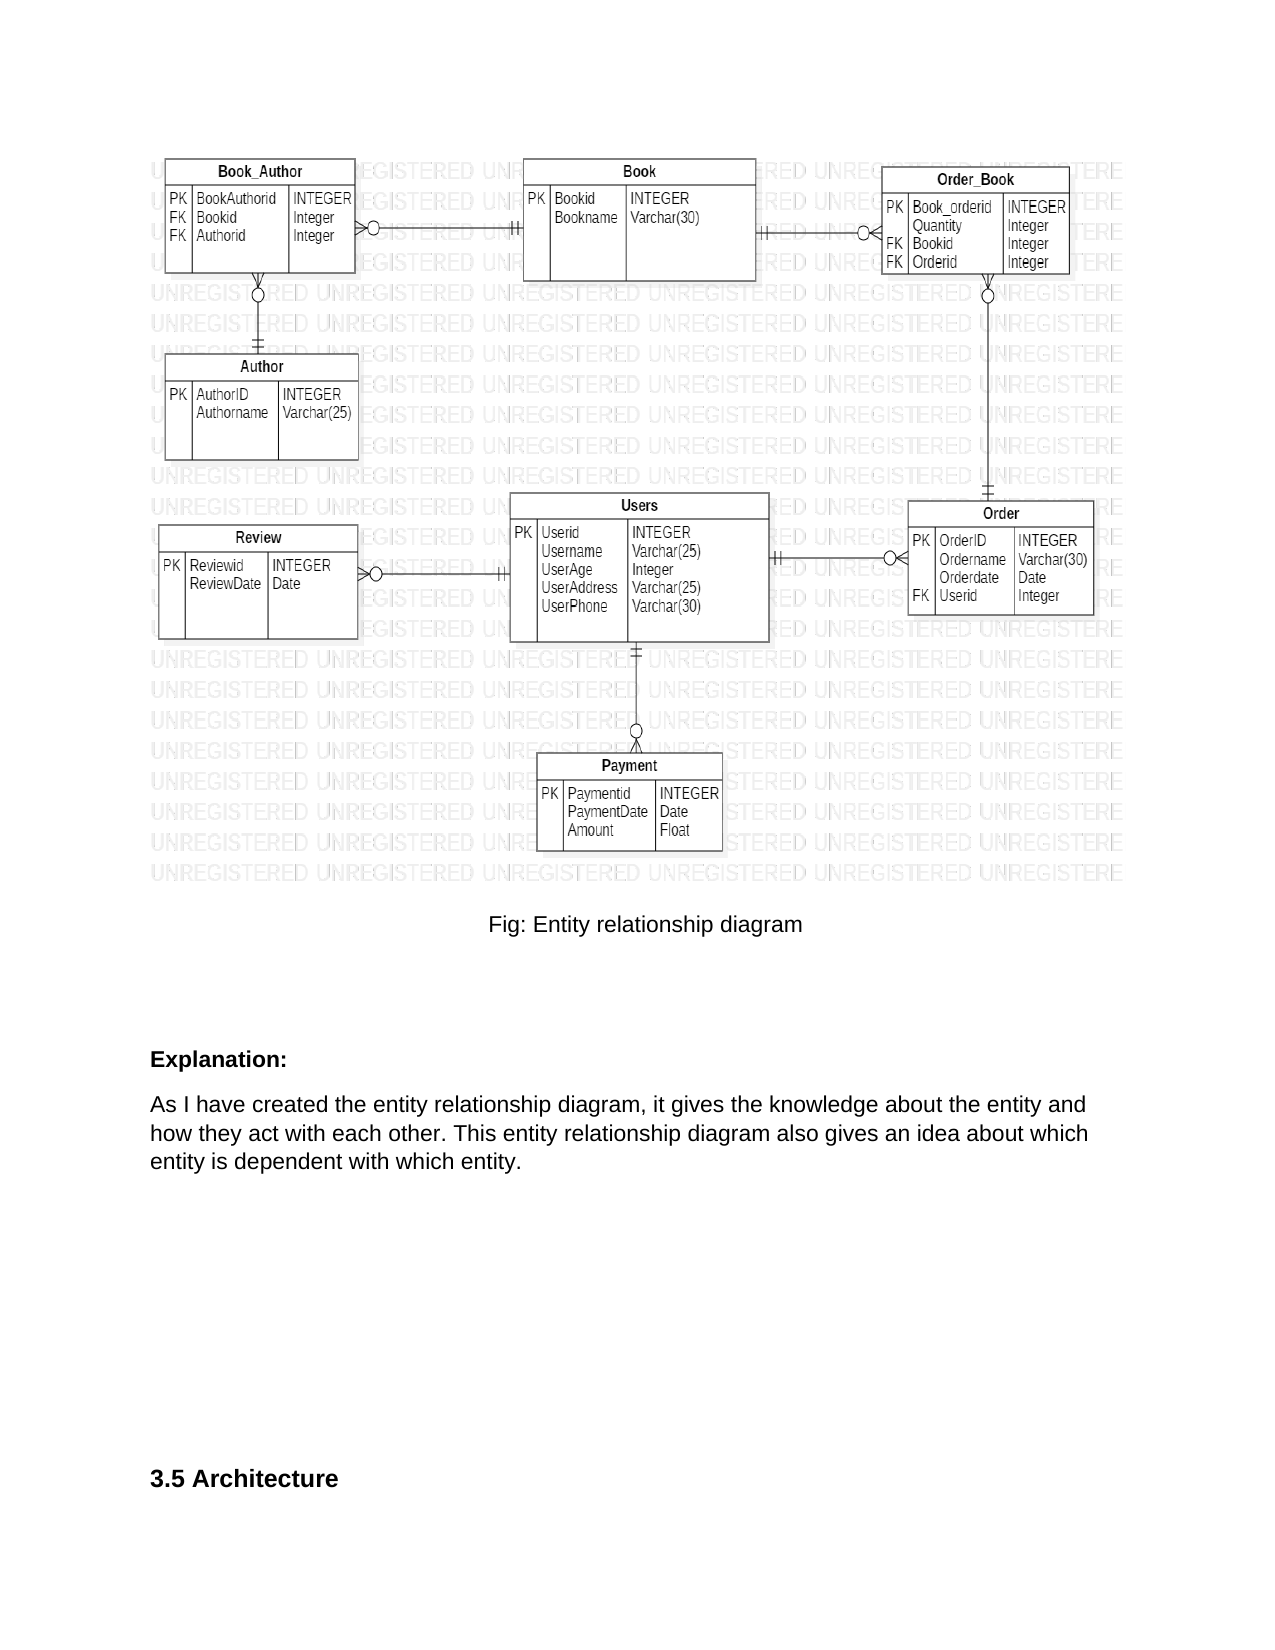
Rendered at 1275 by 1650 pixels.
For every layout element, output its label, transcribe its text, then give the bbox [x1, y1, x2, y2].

text 3.5 Architecture [150, 1464, 1125, 1493]
text Fig: Entity relationship diagram [150, 911, 1125, 937]
text As I have created the entity relationship diagram, it gives the knowledge about the entity and how they act with each other. This entity relationship diagram also gives an idea about which entity is dependent with which entity. [150, 1091, 1125, 1174]
text Explanation: [150, 1046, 1125, 1072]
picture [150, 150, 1125, 892]
